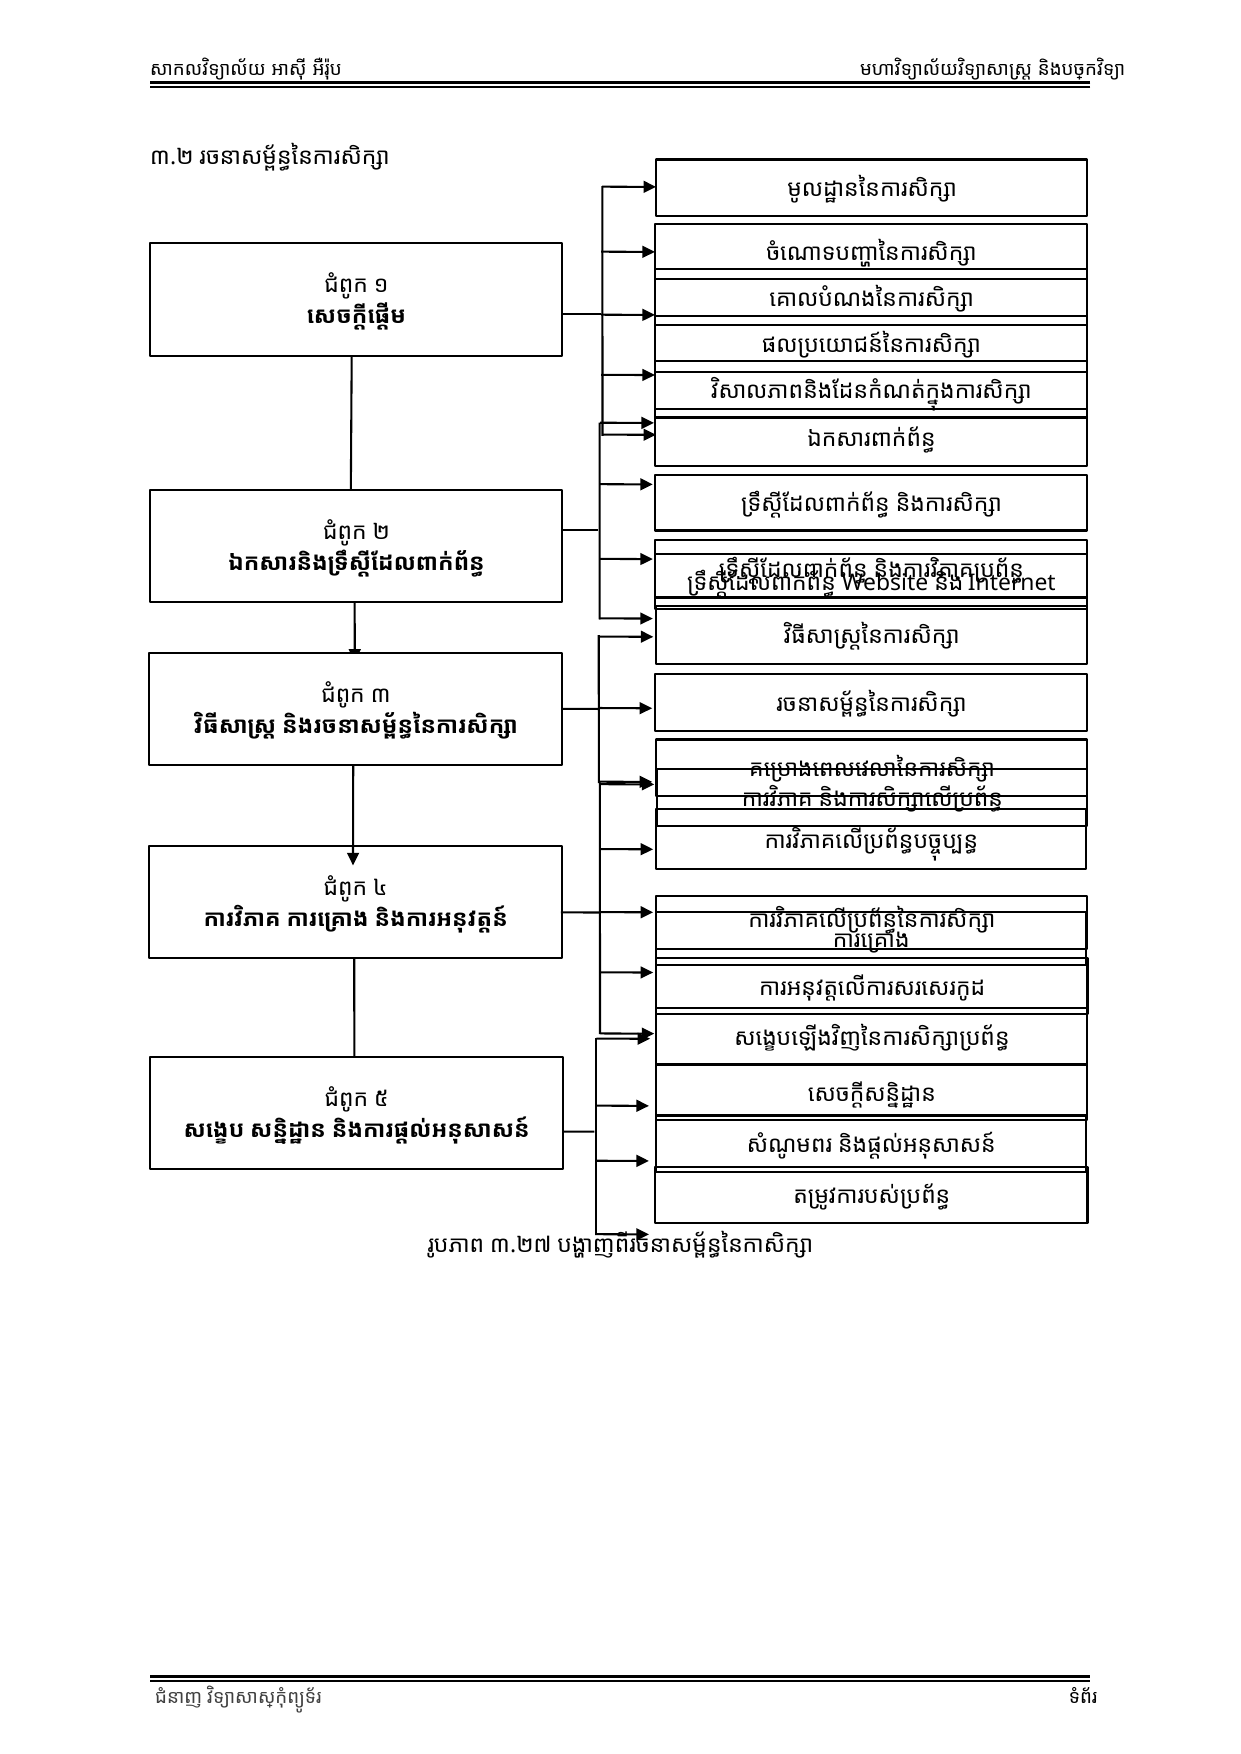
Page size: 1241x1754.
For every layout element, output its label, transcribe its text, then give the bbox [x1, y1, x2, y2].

text រូបភាព ៣.២៧ បង្ហាញពីរចនាសម្ព័ន្ធនៃកាសិក្សា [150, 1227, 1090, 1259]
text ៣.២ រចនាសម្ព័ន្ធនៃការសិក្សា [150, 140, 1090, 171]
